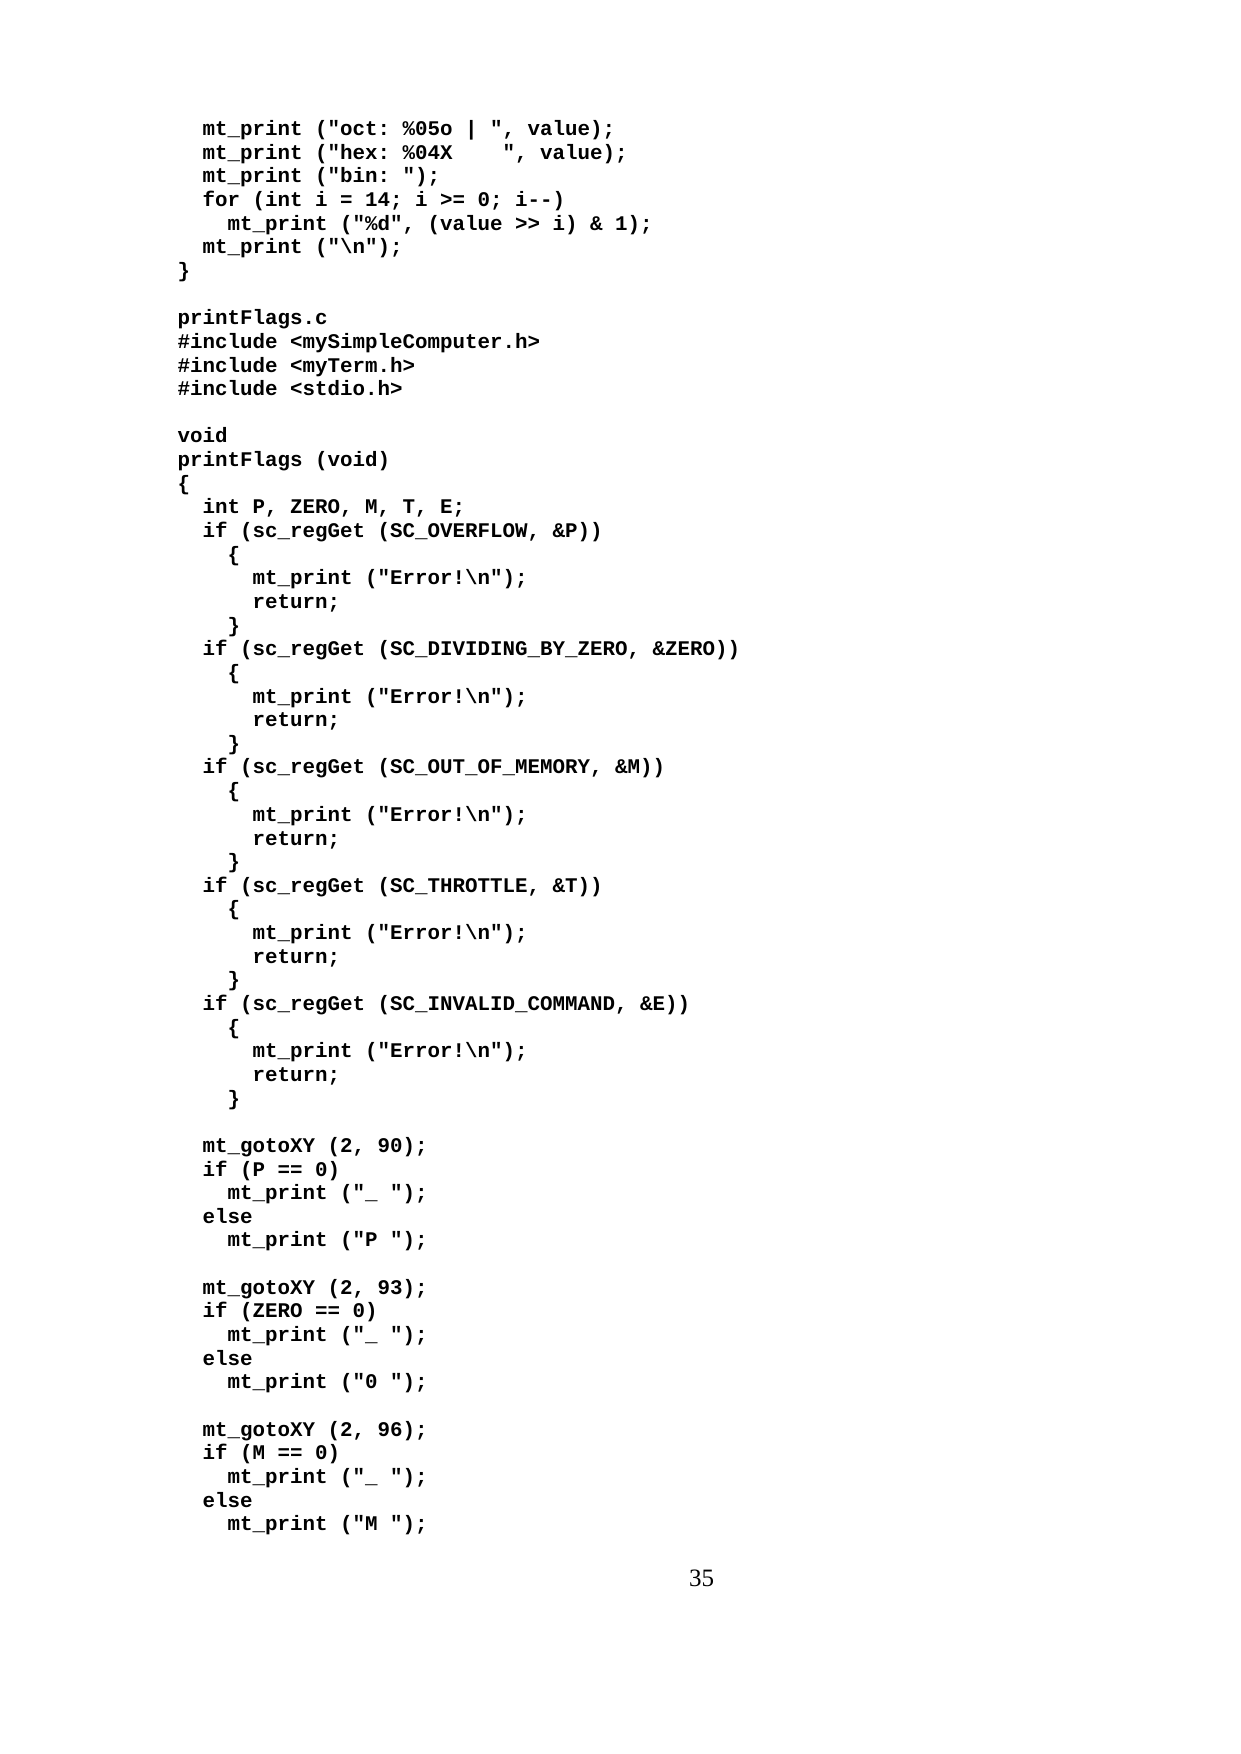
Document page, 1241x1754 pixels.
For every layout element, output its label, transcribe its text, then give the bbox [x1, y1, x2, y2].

text mt_print ("0 "); [177, 1371, 1152, 1395]
text if (sc_regGet (SC_INVALID_COMMAND, &E)) [177, 993, 1152, 1017]
text mt_print ("Error!\n"); [177, 567, 1152, 591]
text { [177, 473, 1152, 496]
text mt_gotoXY (2, 93); [177, 1277, 1152, 1300]
text mt_print ("_ "); [177, 1324, 1152, 1348]
text if (sc_regGet (SC_DIVIDING_BY_ZERO, &ZERO)) [177, 638, 1152, 662]
text else [177, 1206, 1152, 1229]
text mt_print ("Error!\n"); [177, 804, 1152, 827]
text mt_gotoXY (2, 96); [177, 1419, 1152, 1442]
text return; [177, 709, 1152, 733]
text if (ZERO == 0) [177, 1300, 1152, 1324]
text #include <myTerm.h> [177, 354, 1152, 378]
text } [177, 260, 1152, 284]
text if (P == 0) [177, 1158, 1152, 1182]
text mt_gotoXY (2, 90); [177, 1135, 1152, 1158]
text mt_print ("P "); [177, 1229, 1152, 1253]
text mt_print ("Error!\n"); [177, 922, 1152, 946]
text else [177, 1489, 1152, 1513]
text mt_print ("oct: %05o | ", value); [177, 118, 1152, 142]
text { [177, 780, 1152, 804]
text else [177, 1348, 1152, 1371]
text int P, ZERO, M, T, E; [177, 496, 1152, 520]
text } [177, 733, 1152, 757]
text #include <stdio.h> [177, 378, 1152, 402]
text { [177, 544, 1152, 567]
text if (M == 0) [177, 1442, 1152, 1466]
text } [177, 615, 1152, 638]
text if (sc_regGet (SC_THROTTLE, &T)) [177, 875, 1152, 898]
text mt_print ("M "); [177, 1513, 1152, 1537]
text return; [177, 946, 1152, 969]
text void [177, 426, 1152, 449]
text mt_print ("_ "); [177, 1466, 1152, 1489]
text { [177, 662, 1152, 686]
text mt_print ("Error!\n"); [177, 686, 1152, 709]
text mt_print ("bin: "); [177, 165, 1152, 189]
text mt_print ("Error!\n"); [177, 1040, 1152, 1064]
text mt_print ("%d", (value >> i) & 1); [177, 213, 1152, 236]
text if (sc_regGet (SC_OUT_OF_MEMORY, &M)) [177, 757, 1152, 780]
text } [177, 851, 1152, 875]
text return; [177, 591, 1152, 615]
text mt_print ("\n"); [177, 236, 1152, 260]
text printFlags.c [177, 307, 1152, 331]
text printFlags (void) [177, 449, 1152, 473]
text return; [177, 827, 1152, 851]
text mt_print ("hex: %04X ", value); [177, 142, 1152, 165]
text if (sc_regGet (SC_OVERFLOW, &P)) [177, 520, 1152, 544]
text #include <mySimpleComputer.h> [177, 331, 1152, 354]
text } [177, 1088, 1152, 1111]
text { [177, 898, 1152, 922]
text return; [177, 1064, 1152, 1088]
text for (int i = 14; i >= 0; i--) [177, 189, 1152, 213]
text { [177, 1017, 1152, 1040]
text mt_print ("_ "); [177, 1182, 1152, 1206]
text } [177, 969, 1152, 993]
